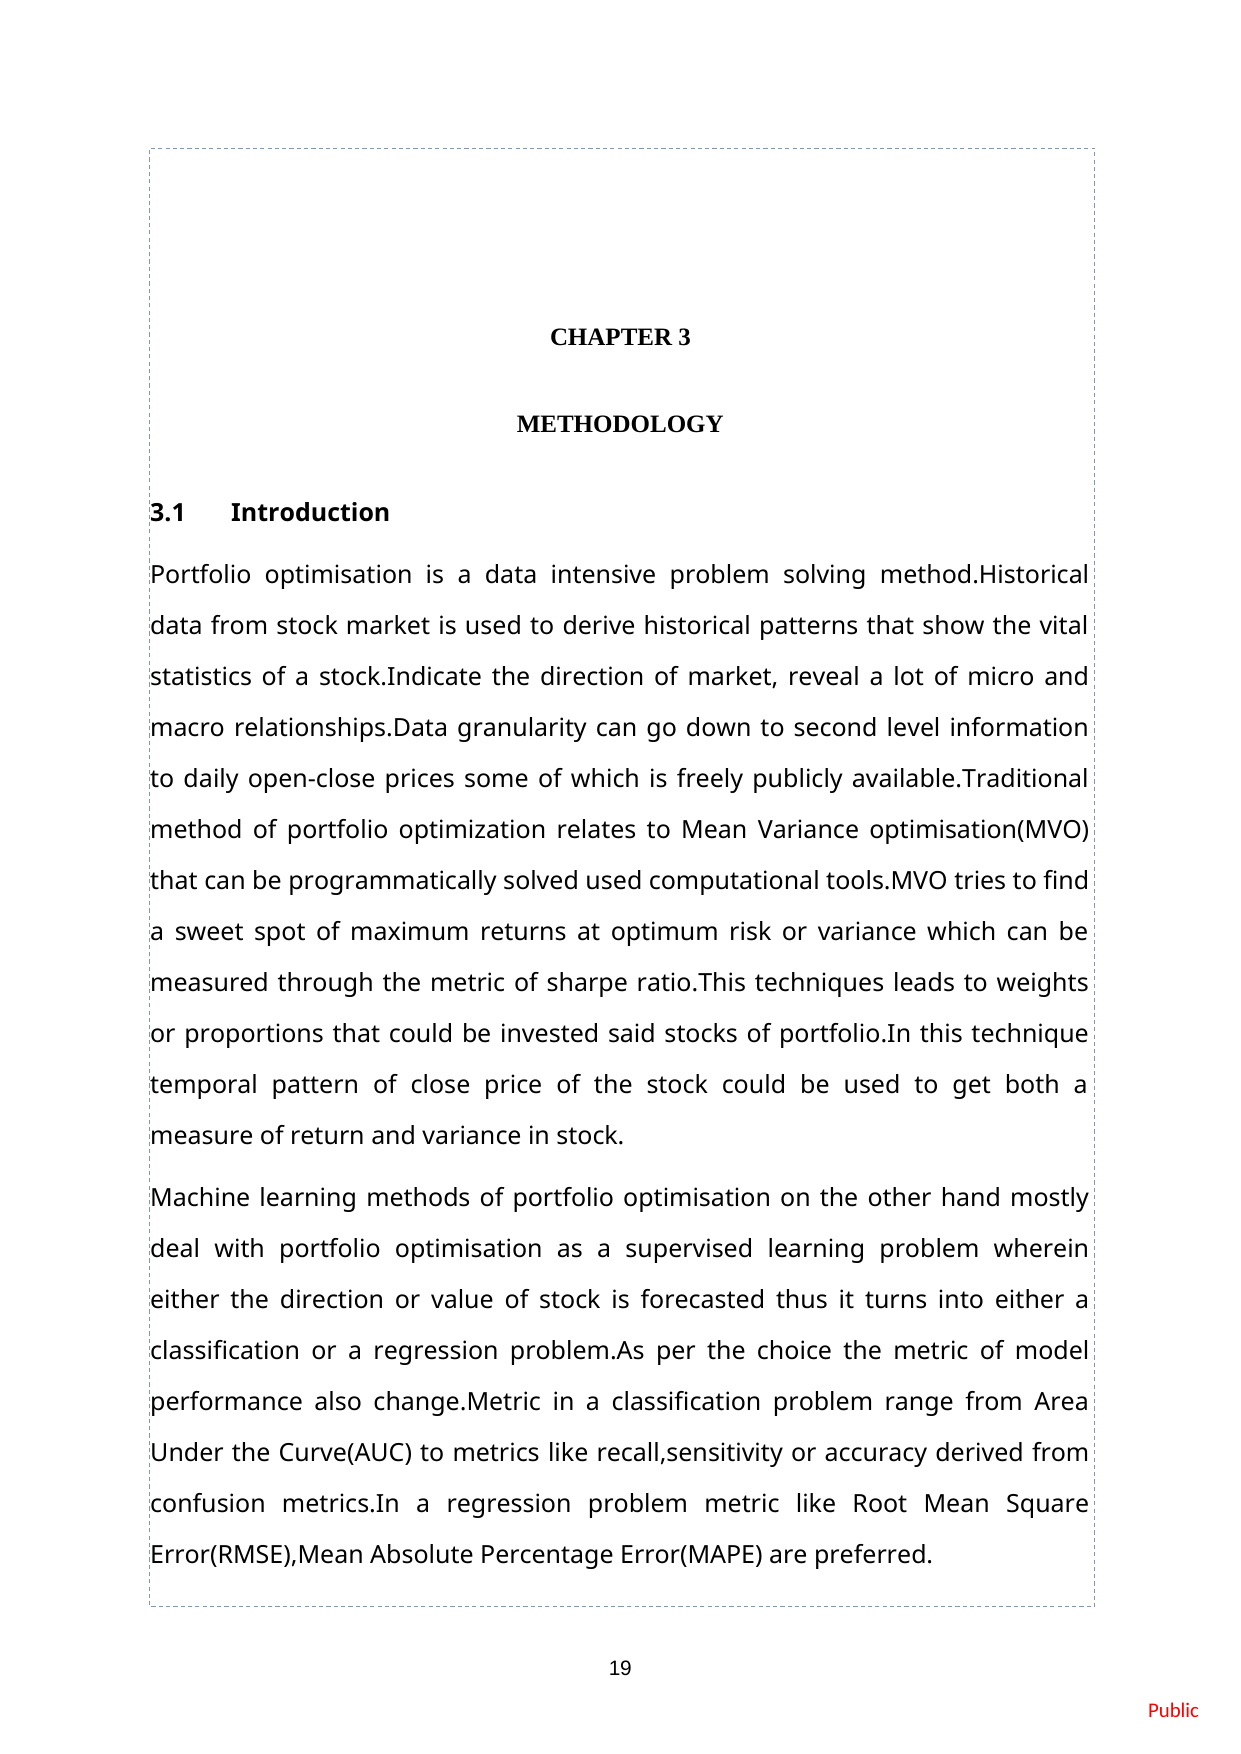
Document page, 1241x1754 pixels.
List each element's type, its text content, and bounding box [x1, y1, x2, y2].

text Machine learning methods of portfolio optimisation on the other hand mostly deal with portfolio optimisation as a supervised learning problem wherein either the direction or value of stock is forecasted thus it turns into either a classification or a regression problem.As per the choice the metric of model performance also change.Metric in a classification problem range from Area Under the Curve(AUC) to metrics like recall,sensitivity or accuracy derived from confusion metrics.In a regression problem metric like Root Mean Square Error(RMSE),Mean Absolute Percentage Error(MAPE) are preferred. [150, 1179, 1090, 1571]
text METHODOLOGY [268, 409, 972, 437]
text CHAPTER 3 [268, 322, 972, 351]
text 3.1 Introduction [150, 495, 1090, 529]
text Portfolio optimisation is a data intensive problem solving method.Historical data from stock market is used to derive historical patterns that show the vital statistics of a stock.Indicate the direction of market, reveal a lot of micro and macro relationships.Data granularity can go down to second level information to daily open-close prices some of which is freely publicly available.Traditional method of portfolio optimization relates to Mean Variance optimisation(MVO) that can be programmatically solved used computational tools.MVO tries to find a sweet spot of maximum returns at optimum risk or variance which can be measured through the metric of sharpe ratio.This techniques leads to weights or proportions that could be invested said stocks of portfolio.In this technique temporal pattern of close price of the stock could be used to get both a measure of return and variance in stock. [150, 556, 1090, 1152]
